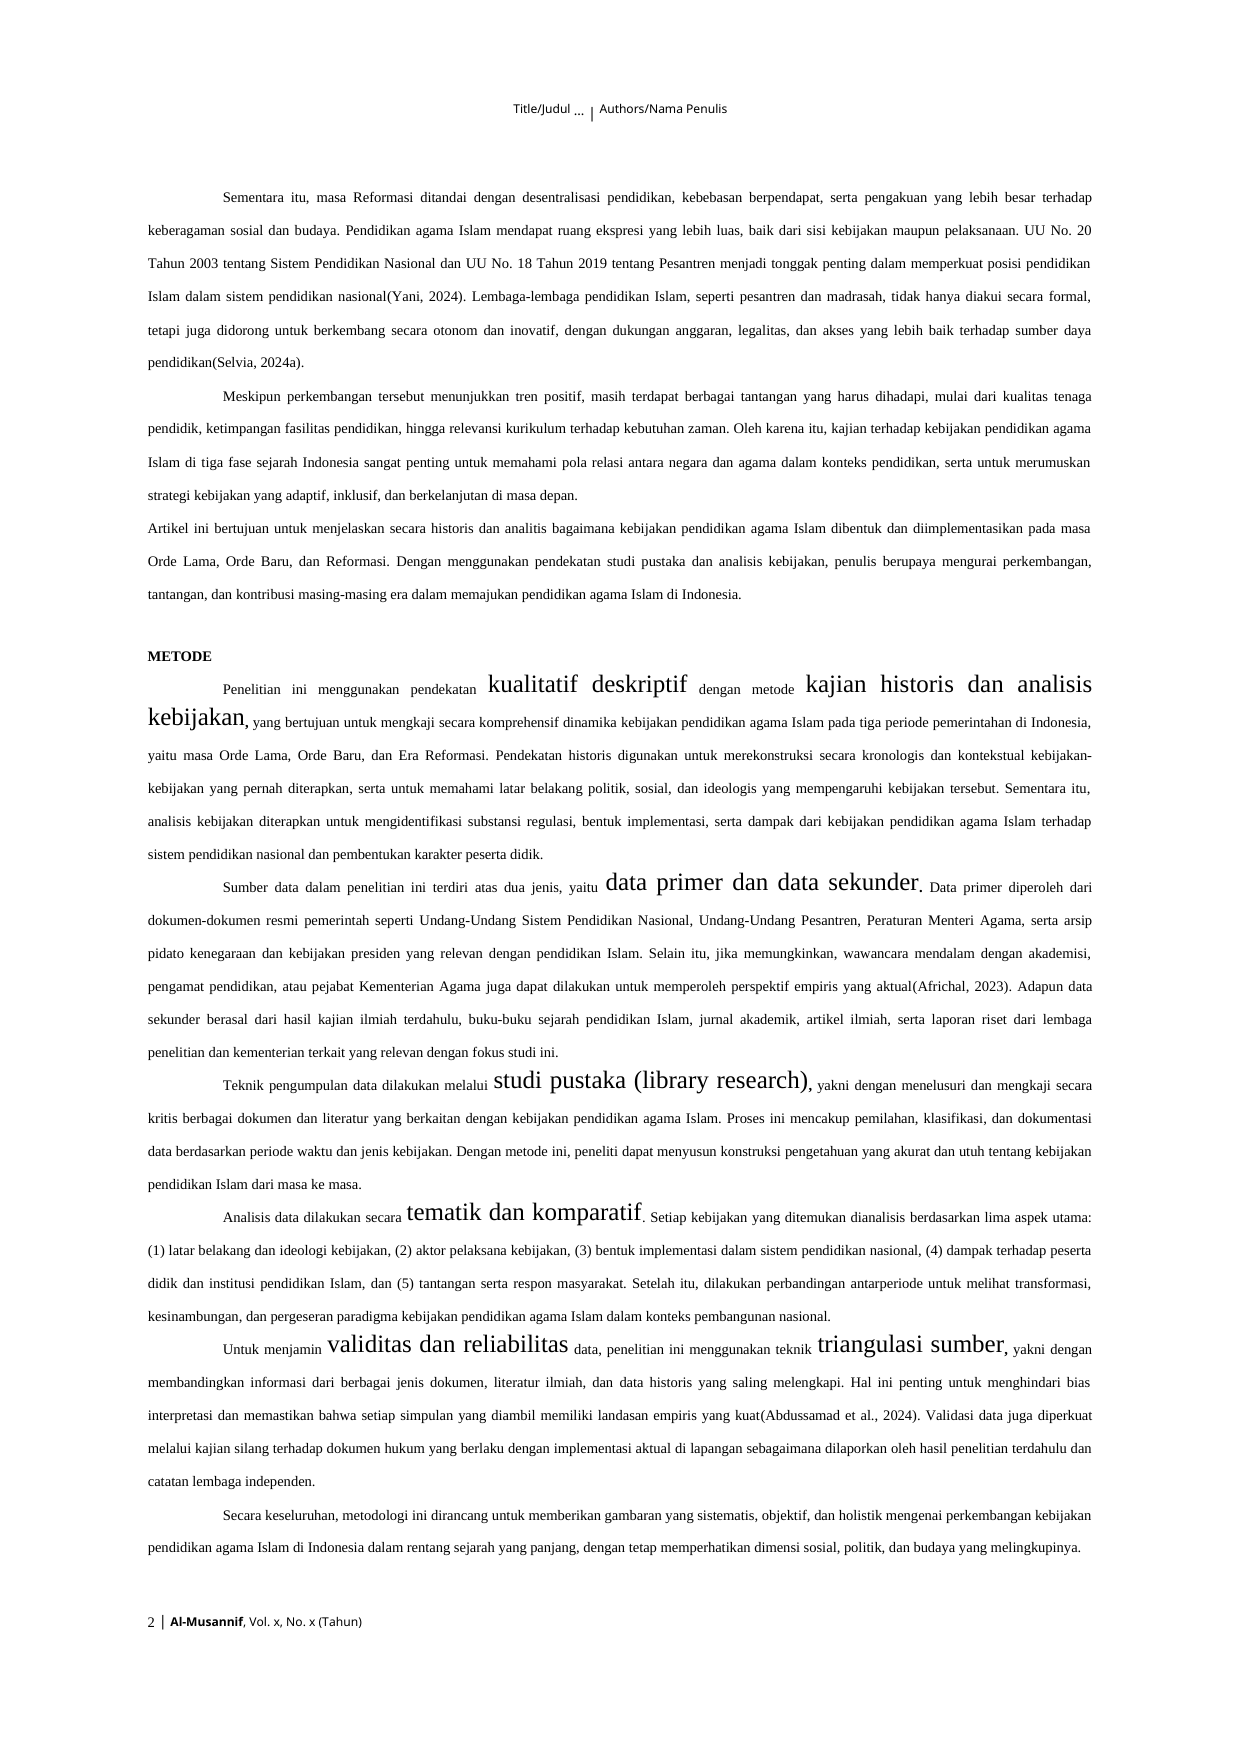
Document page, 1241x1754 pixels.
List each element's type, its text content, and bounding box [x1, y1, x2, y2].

text METODE [147, 636, 1092, 664]
text Sementara itu, masa Reformasi ditandai dengan desentralisasi pendidikan, kebebasan berpendapat, serta pengakuan yang lebih besar terhadap keberagaman sosial dan budaya. Pendidikan agama Islam mendapat ruang ekspresi yang lebih luas, baik dari sisi kebijakan maupun pelaksanaan. UU No. 20 Tahun 2003 tentang Sistem Pendidikan Nasional dan UU No. 18 Tahun 2019 tentang Pesantren menjadi tonggak penting dalam memperkuat posisi pendidikan Islam dalam sistem pendidikan nasional(Yani, 2024). Lembaga-lembaga pendidikan Islam, seperti pesantren dan madrasah, tidak hanya diakui secara formal, tetapi juga didorong untuk berkembang secara otonom dan inovatif, dengan dukungan anggaran, legalitas, dan akses yang lebih baik terhadap sumber daya pendidikan(Selvia, 2024a). [148, 177, 1092, 371]
text Meskipun perkembangan tersebut menunjukkan tren positif, masih terdapat berbagai tantangan yang harus dihadapi, mulai dari kualitas tenaga pendidik, ketimpangan fasilitas pendidikan, hingga relevansi kurikulum terhadap kebutuhan zaman. Oleh karena itu, kajian terhadap kebijakan pendidikan agama Islam di tiga fase sejarah Indonesia sangat penting untuk memahami pola relasi antara negara dan agama dalam konteks pendidikan, serta untuk merumuskan strategi kebijakan yang adaptif, inklusif, dan berkelanjutan di masa depan. [148, 375, 1092, 503]
text Artikel ini bertujuan untuk menjelaskan secara historis dan analitis bagaimana kebijakan pendidikan agama Islam dibentuk dan diimplementasikan pada masa Orde Lama, Orde Baru, dan Reformasi. Dengan menggunakan pendekatan studi pustaka dan analisis kebijakan, penulis berupaya mengurai perkembangan, tantangan, dan kontribusi masing-masing era dalam memajukan pendidikan agama Islam di Indonesia. [147, 507, 1092, 602]
text Penelitian ini menggunakan pendekatan kualitatif deskriptif dengan metode kajian historis dan analisis kebijakan, yang bertujuan untuk mengkaji secara komprehensif dinamika kebijakan pendidikan agama Islam pada tiga periode pemerintahan di Indonesia, yaitu masa Orde Lama, Orde Baru, dan Era Reformasi. Pendekatan historis digunakan untuk merekonstruksi secara kronologis dan kontekstual kebijakan-kebijakan yang pernah diterapkan, serta untuk memahami latar belakang politik, sosial, dan ideologis yang mempengaruhi kebijakan tersebut. Sementara itu, analisis kebijakan diterapkan untuk mengidentifikasi substansi regulasi, bentuk implementasi, serta dampak dari kebijakan pendidikan agama Islam terhadap sistem pendidikan nasional dan pembentukan karakter peserta didik. [148, 669, 1092, 863]
text Analisis data dilakukan secara tematik dan komparatif. Setiap kebijakan yang ditemukan dianalisis berdasarkan lima aspek utama: (1) latar belakang dan ideologi kebijakan, (2) aktor pelaksana kebijakan, (3) bentuk implementasi dalam sistem pendidikan nasional, (4) dampak terhadap peserta didik dan institusi pendidikan Islam, dan (5) tantangan serta respon masyarakat. Setelah itu, dilakukan perbandingan antarperiode untuk melihat transformasi, kesinambungan, dan pergeseran paradigma kebijakan pendidikan agama Islam dalam konteks pembangunan nasional. [148, 1197, 1092, 1325]
text Secara keseluruhan, metodologi ini dirancang untuk memberikan gambaran yang sistematis, objektif, dan holistik mengenai perkembangan kebijakan pendidikan agama Islam di Indonesia dalam rentang sejarah yang panjang, dengan tetap memperhatikan dimensi sosial, politik, dan budaya yang melingkupinya. [148, 1494, 1092, 1556]
text Teknik pengumpulan data dilakukan melalui studi pustaka (library research), yakni dengan menelusuri dan mengkaji secara kritis berbagai dokumen dan literatur yang berkaitan dengan kebijakan pendidikan agama Islam. Proses ini mencakup pemilahan, klasifikasi, dan dokumentasi data berdasarkan periode waktu dan jenis kebijakan. Dengan metode ini, peneliti dapat menyusun konstruksi pengetahuan yang akurat dan utuh tentang kebijakan pendidikan Islam dari masa ke masa. [148, 1065, 1092, 1193]
text Untuk menjamin validitas dan reliabilitas data, penelitian ini menggunakan teknik triangulasi sumber, yakni dengan membandingkan informasi dari berbagai jenis dokumen, literatur ilmiah, dan data historis yang saling melengkapi. Hal ini penting untuk menghindari bias interpretasi dan memastikan bahwa setiap simpulan yang diambil memiliki landasan empiris yang kuat(Abdussamad et al., 2024). Validasi data juga diperkuat melalui kajian silang terhadap dokumen hukum yang berlaku dengan implementasi aktual di lapangan sebagaimana dilaporkan oleh hasil penelitian terdahulu dan catatan lembaga independen. [148, 1329, 1092, 1490]
text Sumber data dalam penelitian ini terdiri atas dua jenis, yaitu data primer dan data sekunder. Data primer diperoleh dari dokumen-dokumen resmi pemerintah seperti Undang-Undang Sistem Pendidikan Nasional, Undang-Undang Pesantren, Peraturan Menteri Agama, serta arsip pidato kenegaraan dan kebijakan presiden yang relevan dengan pendidikan Islam. Selain itu, jika memungkinkan, wawancara mendalam dengan akademisi, pengamat pendidikan, atau pejabat Kementerian Agama juga dapat dilakukan untuk memperoleh perspektif empiris yang aktual(Africhal, 2023). Adapun data sekunder berasal dari hasil kajian ilmiah terdahulu, buku-buku sejarah pendidikan Islam, jurnal akademik, artikel ilmiah, serta laporan riset dari lembaga penelitian dan kementerian terkait yang relevan dengan fokus studi ini. [148, 867, 1092, 1061]
